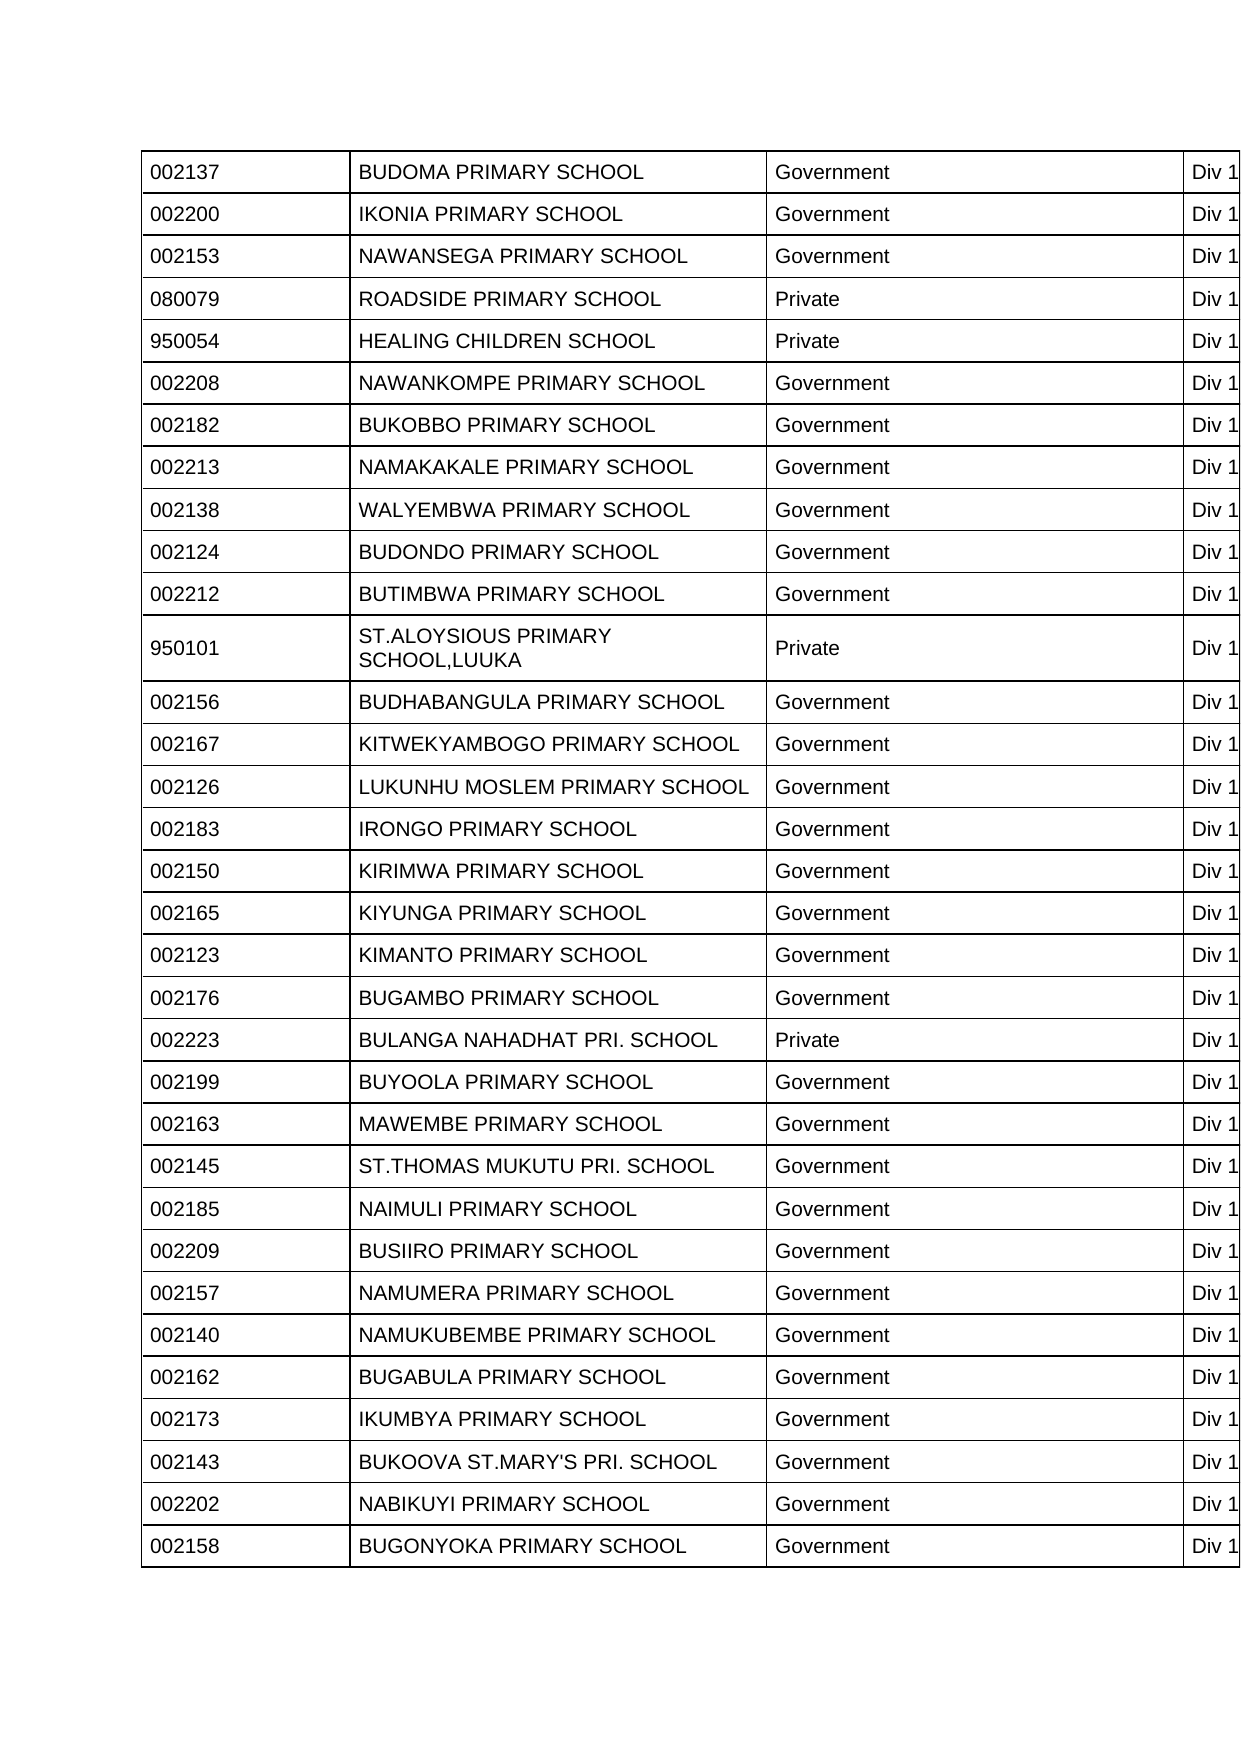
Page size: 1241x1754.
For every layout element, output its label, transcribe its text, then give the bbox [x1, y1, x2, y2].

table_cell 002182 [142, 404, 349, 445]
table_cell Government [767, 1483, 1183, 1524]
table_cell Government [767, 405, 1183, 445]
table_cell Government [767, 1399, 1183, 1439]
table_cell 002150 [142, 850, 349, 891]
table_cell 002208 [142, 362, 349, 403]
table_cell NAWANSEGA PRIMARY SCHOOL [351, 236, 766, 277]
table_cell 002209 [142, 1230, 349, 1271]
table_cell IRONGO PRIMARY SCHOOL [351, 808, 766, 849]
table_cell 002124 [142, 531, 349, 572]
table_cell 002123 [142, 934, 349, 976]
table_cell 950054 [142, 320, 349, 361]
table_cell IKUMBYA PRIMARY SCHOOL [351, 1399, 766, 1439]
table_cell MAWEMBE PRIMARY SCHOOL [351, 1104, 766, 1144]
table_cell Government [767, 1357, 1183, 1397]
table_cell 080079 [142, 278, 349, 319]
table_cell 002140 [142, 1314, 349, 1355]
table_cell 002126 [142, 766, 349, 807]
table_cell Government [767, 935, 1183, 976]
table_cell Government [767, 1146, 1183, 1186]
table_cell Government [767, 682, 1183, 722]
table_cell Government [767, 236, 1183, 277]
table_cell Government [767, 489, 1183, 530]
table_cell Private [767, 616, 1183, 680]
table_cell HEALING CHILDREN SCHOOL [351, 320, 766, 361]
table_cell KITWEKYAMBOGO PRIMARY SCHOOL [351, 724, 766, 764]
table_cell Private [767, 320, 1183, 361]
table_cell BUKOBBO PRIMARY SCHOOL [351, 405, 766, 445]
table_cell BUSIIRO PRIMARY SCHOOL [351, 1230, 766, 1271]
table_cell BUGONYOKA PRIMARY SCHOOL [351, 1526, 766, 1566]
table_cell BUGABULA PRIMARY SCHOOL [351, 1357, 766, 1397]
table_cell 002167 [142, 724, 349, 764]
table_cell 002223 [142, 1019, 349, 1060]
table_cell LUKUNHU MOSLEM PRIMARY SCHOOL [351, 766, 766, 807]
table_cell KIYUNGA PRIMARY SCHOOL [351, 893, 766, 933]
table_cell 950101 [142, 615, 349, 680]
table_cell 002200 [142, 193, 349, 234]
table_cell Government [767, 977, 1183, 1018]
table_cell NAMAKAKALE PRIMARY SCHOOL [351, 447, 766, 487]
table_cell BUYOOLA PRIMARY SCHOOL [351, 1062, 766, 1102]
table_cell 002199 [142, 1061, 349, 1102]
table_cell 002157 [142, 1272, 349, 1313]
table_cell KIMANTO PRIMARY SCHOOL [351, 935, 766, 976]
table_cell Government [767, 1062, 1183, 1102]
table_cell 002156 [142, 681, 349, 722]
table_cell Government [767, 194, 1183, 234]
table_cell 002165 [142, 892, 349, 933]
table_cell BUGAMBO PRIMARY SCHOOL [351, 977, 766, 1018]
table_cell 002137 [142, 152, 349, 192]
table_cell NAWANKOMPE PRIMARY SCHOOL [351, 363, 766, 403]
table_cell BUKOOVA ST.MARY'S PRI. SCHOOL [351, 1441, 766, 1482]
table_cell 002176 [142, 977, 349, 1018]
table_cell Government [767, 573, 1183, 614]
table_cell BUDOMA PRIMARY SCHOOL [351, 152, 766, 192]
table_cell BULANGA NAHADHAT PRI. SCHOOL [351, 1019, 766, 1060]
table_cell Private [767, 1019, 1183, 1060]
table_cell WALYEMBWA PRIMARY SCHOOL [351, 489, 766, 530]
table_cell NABIKUYI PRIMARY SCHOOL [351, 1483, 766, 1524]
table_cell Government [767, 1441, 1183, 1482]
table_cell Private [767, 278, 1183, 319]
table_cell Government [767, 808, 1183, 849]
table_cell IKONIA PRIMARY SCHOOL [351, 194, 766, 234]
table_cell 002162 [142, 1356, 349, 1397]
table_cell Government [767, 1526, 1183, 1566]
table_cell Government [767, 1188, 1183, 1229]
table_cell 002212 [142, 573, 349, 614]
table_cell Government [767, 531, 1183, 572]
table_cell Government [767, 447, 1183, 487]
table_cell 002202 [142, 1483, 349, 1524]
table_cell ST.ALOYSIOUS PRIMARY SCHOOL,LUUKA [351, 616, 766, 680]
table_cell 002213 [142, 446, 349, 487]
table_cell 002153 [142, 235, 349, 277]
table_cell Government [767, 1230, 1183, 1271]
table_cell NAIMULI PRIMARY SCHOOL [351, 1188, 766, 1229]
table_cell Government [767, 851, 1183, 891]
table_cell NAMUKUBEMBE PRIMARY SCHOOL [351, 1315, 766, 1355]
table_cell Government [767, 363, 1183, 403]
table_cell 002183 [142, 808, 349, 849]
table_cell BUTIMBWA PRIMARY SCHOOL [351, 573, 766, 614]
table_cell KIRIMWA PRIMARY SCHOOL [351, 851, 766, 891]
table_cell Government [767, 724, 1183, 764]
table_cell BUDHABANGULA PRIMARY SCHOOL [351, 682, 766, 722]
table_cell 002163 [142, 1103, 349, 1144]
table_cell Government [767, 152, 1183, 192]
table_cell 002185 [142, 1188, 349, 1229]
table_cell Government [767, 1272, 1183, 1313]
table_cell ST.THOMAS MUKUTU PRI. SCHOOL [351, 1146, 766, 1186]
table_cell Government [767, 1104, 1183, 1144]
table_cell 002145 [142, 1145, 349, 1186]
table_cell Government [767, 893, 1183, 933]
table_cell BUDONDO PRIMARY SCHOOL [351, 531, 766, 572]
table_cell Government [767, 766, 1183, 807]
table_cell 002138 [142, 489, 349, 530]
table_cell 002158 [142, 1525, 349, 1566]
table_cell Government [767, 1315, 1183, 1355]
table_cell 002143 [142, 1441, 349, 1482]
table_cell ROADSIDE PRIMARY SCHOOL [351, 278, 766, 319]
table_cell Div 1: 0, Div 2: 4, Div 3: 4, Div 4: 7, Div U: 6, Div X: 1 [1184, 616, 1239, 680]
table_cell NAMUMERA PRIMARY SCHOOL [351, 1272, 766, 1313]
table_cell 002173 [142, 1399, 349, 1439]
